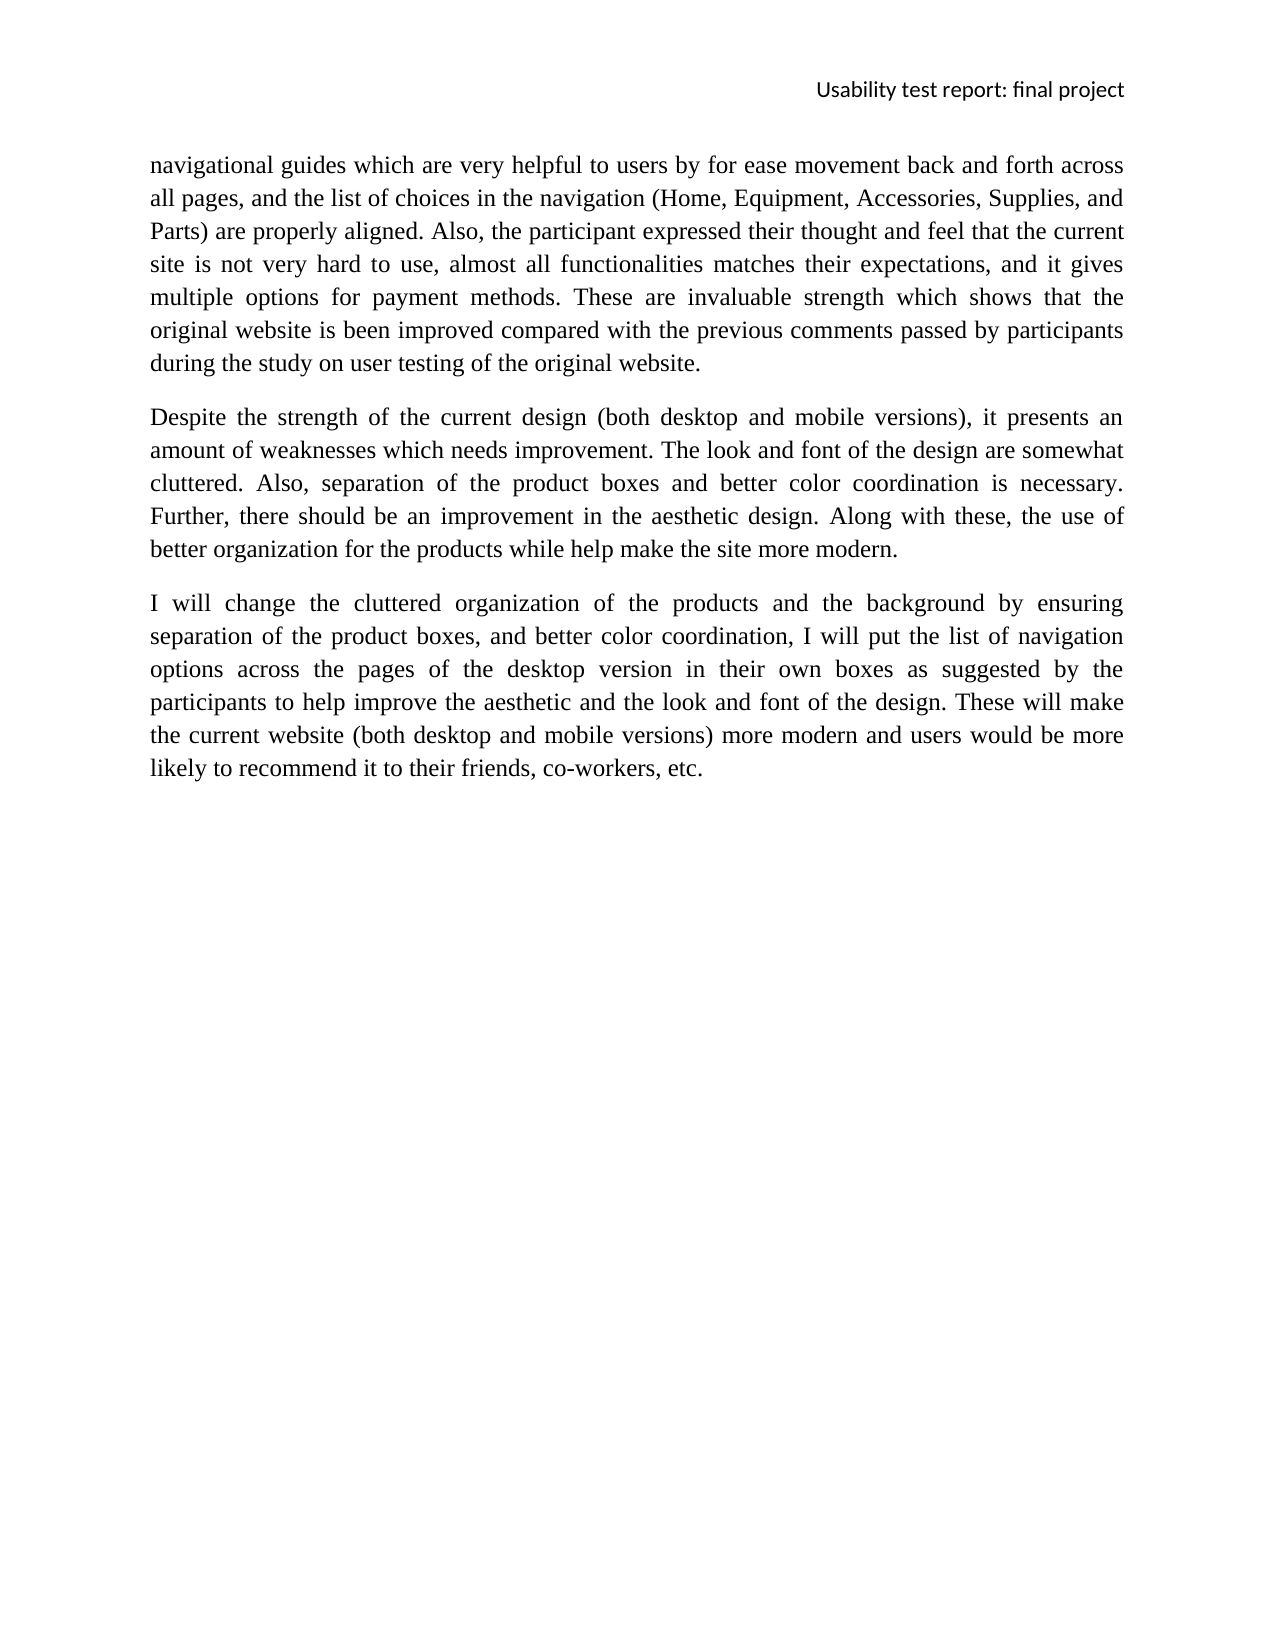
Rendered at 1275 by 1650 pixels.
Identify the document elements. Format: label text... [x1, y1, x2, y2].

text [150, 150, 1125, 377]
text Despite the strength of the current design (both desktop and mobile versions), it presents an amount of weaknesses which needs improvement. The look and font of the design are somewhat cluttered. Also, separation of the product boxes and better color coordination is necessary. Further, there should be an improvement in the aesthetic design. Along with these, the use of better organization for the products while help make the site more modern. [150, 402, 1125, 563]
text I will change the cluttered organization of the products and the background by ensuring separation of the product boxes, and better color coordination, I will put the list of navigation options across the pages of the desktop version in their own boxes as suggested by the participants to help improve the aesthetic and the look and font of the design. These will make the current website (both desktop and mobile versions) more modern and users would be more likely to recommend it to their friends, co-workers, etc. [150, 588, 1125, 782]
